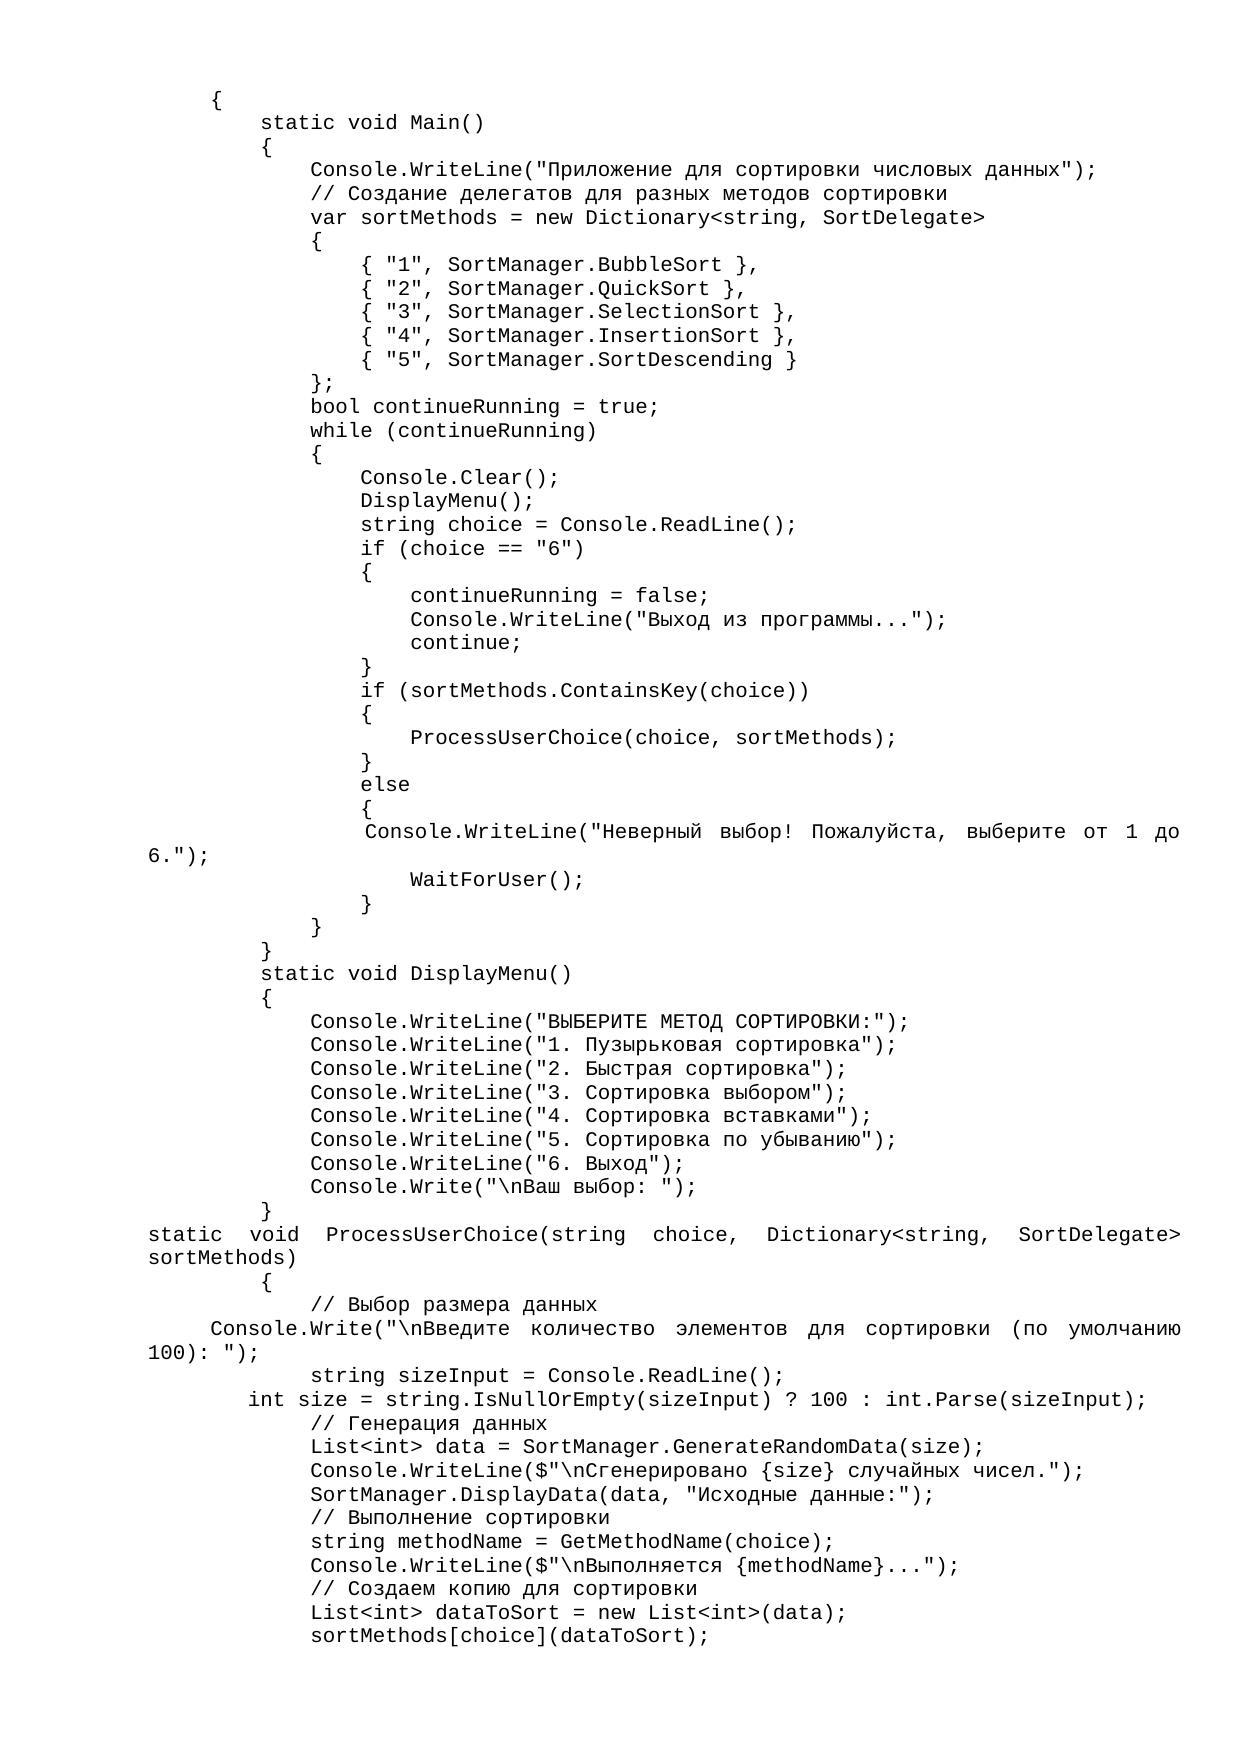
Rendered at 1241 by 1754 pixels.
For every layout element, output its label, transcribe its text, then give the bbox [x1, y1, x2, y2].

text Console.WriteLine("4. Сортировка вставками"); [148, 1105, 1181, 1129]
text sortMethods[choice](dataToSort); [148, 1626, 1181, 1649]
text continueRunning = false; [148, 585, 1181, 609]
text { [148, 136, 1181, 159]
text Console.WriteLine("ВЫБЕРИТЕ МЕТОД СОРТИРОВКИ:"); [148, 1011, 1181, 1034]
text bool continueRunning = true; [148, 396, 1181, 419]
text static void Main() [148, 112, 1181, 136]
text { "4", SortManager.InsertionSort }, [148, 325, 1181, 349]
text { [148, 1271, 1181, 1294]
text Console.WriteLine("Приложение для сортировки числовых данных"); [148, 159, 1181, 183]
text int size = string.IsNullOrEmpty(sizeInput) ? 100 : int.Parse(sizeInput); [148, 1389, 1181, 1413]
text string sizeInput = Console.ReadLine(); [148, 1365, 1181, 1389]
text // Выполнение сортировки [148, 1507, 1181, 1531]
text }; [148, 372, 1181, 396]
text Console.Clear(); [148, 467, 1181, 491]
text Console.Write("\nВведите количество элементов для сортировки (по умолчанию 100): "); [148, 1318, 1181, 1365]
text { [148, 798, 1181, 822]
text string choice = Console.ReadLine(); [148, 514, 1181, 538]
text Console.WriteLine("Неверный выбор! Пожалуйста, выберите от 1 до 6."); [148, 822, 1181, 869]
text } [148, 916, 1181, 940]
text { [148, 88, 1181, 112]
text { [148, 987, 1181, 1011]
text Console.WriteLine("5. Сортировка по убыванию"); [148, 1129, 1181, 1153]
text // Создаем копию для сортировки [148, 1578, 1181, 1602]
text Console.WriteLine("2. Быстрая сортировка"); [148, 1058, 1181, 1082]
text Console.WriteLine("Выход из программы..."); [148, 609, 1181, 632]
text if (sortMethods.ContainsKey(choice)) [148, 680, 1181, 703]
text Console.Write("\nВаш выбор: "); [148, 1176, 1181, 1200]
text // Генерация данных [148, 1413, 1181, 1436]
text ProcessUserChoice(choice, sortMethods); [148, 727, 1181, 751]
text } [148, 656, 1181, 680]
text continue; [148, 632, 1181, 656]
text Console.WriteLine("3. Сортировка выбором"); [148, 1082, 1181, 1105]
text Console.WriteLine($"\nВыполняется {methodName}..."); [148, 1554, 1181, 1578]
text WaitForUser(); [148, 869, 1181, 892]
text Console.WriteLine("6. Выход"); [148, 1153, 1181, 1176]
text { [148, 443, 1181, 467]
text string methodName = GetMethodName(choice); [148, 1531, 1181, 1554]
text var sortMethods = new Dictionary<string, SortDelegate> [148, 207, 1181, 230]
text { "2", SortManager.QuickSort }, [148, 278, 1181, 301]
text } [148, 751, 1181, 774]
text if (choice == "6") [148, 538, 1181, 561]
text } [148, 940, 1181, 963]
text // Создание делегатов для разных методов сортировки [148, 183, 1181, 207]
text { "5", SortManager.SortDescending } [148, 349, 1181, 372]
text { [148, 230, 1181, 254]
text { [148, 561, 1181, 585]
text SortManager.DisplayData(data, "Исходные данные:"); [148, 1484, 1181, 1507]
text while (continueRunning) [148, 419, 1181, 443]
text Console.WriteLine($"\nСгенерировано {size} случайных чисел."); [148, 1460, 1181, 1484]
text static void ProcessUserChoice(string choice, Dictionary<string, SortDelegate> sortMethods) [148, 1223, 1181, 1271]
text { "3", SortManager.SelectionSort }, [148, 301, 1181, 325]
text { [148, 703, 1181, 727]
text static void DisplayMenu() [148, 963, 1181, 987]
text Console.WriteLine("1. Пузырьковая сортировка"); [148, 1034, 1181, 1058]
text DisplayMenu(); [148, 491, 1181, 514]
text } [148, 1200, 1181, 1223]
text List<int> dataToSort = new List<int>(data); [148, 1602, 1181, 1626]
text else [148, 774, 1181, 798]
text } [148, 892, 1181, 916]
text { "1", SortManager.BubbleSort }, [148, 254, 1181, 278]
text // Выбор размера данных [148, 1294, 1181, 1318]
text List<int> data = SortManager.GenerateRandomData(size); [148, 1436, 1181, 1460]
